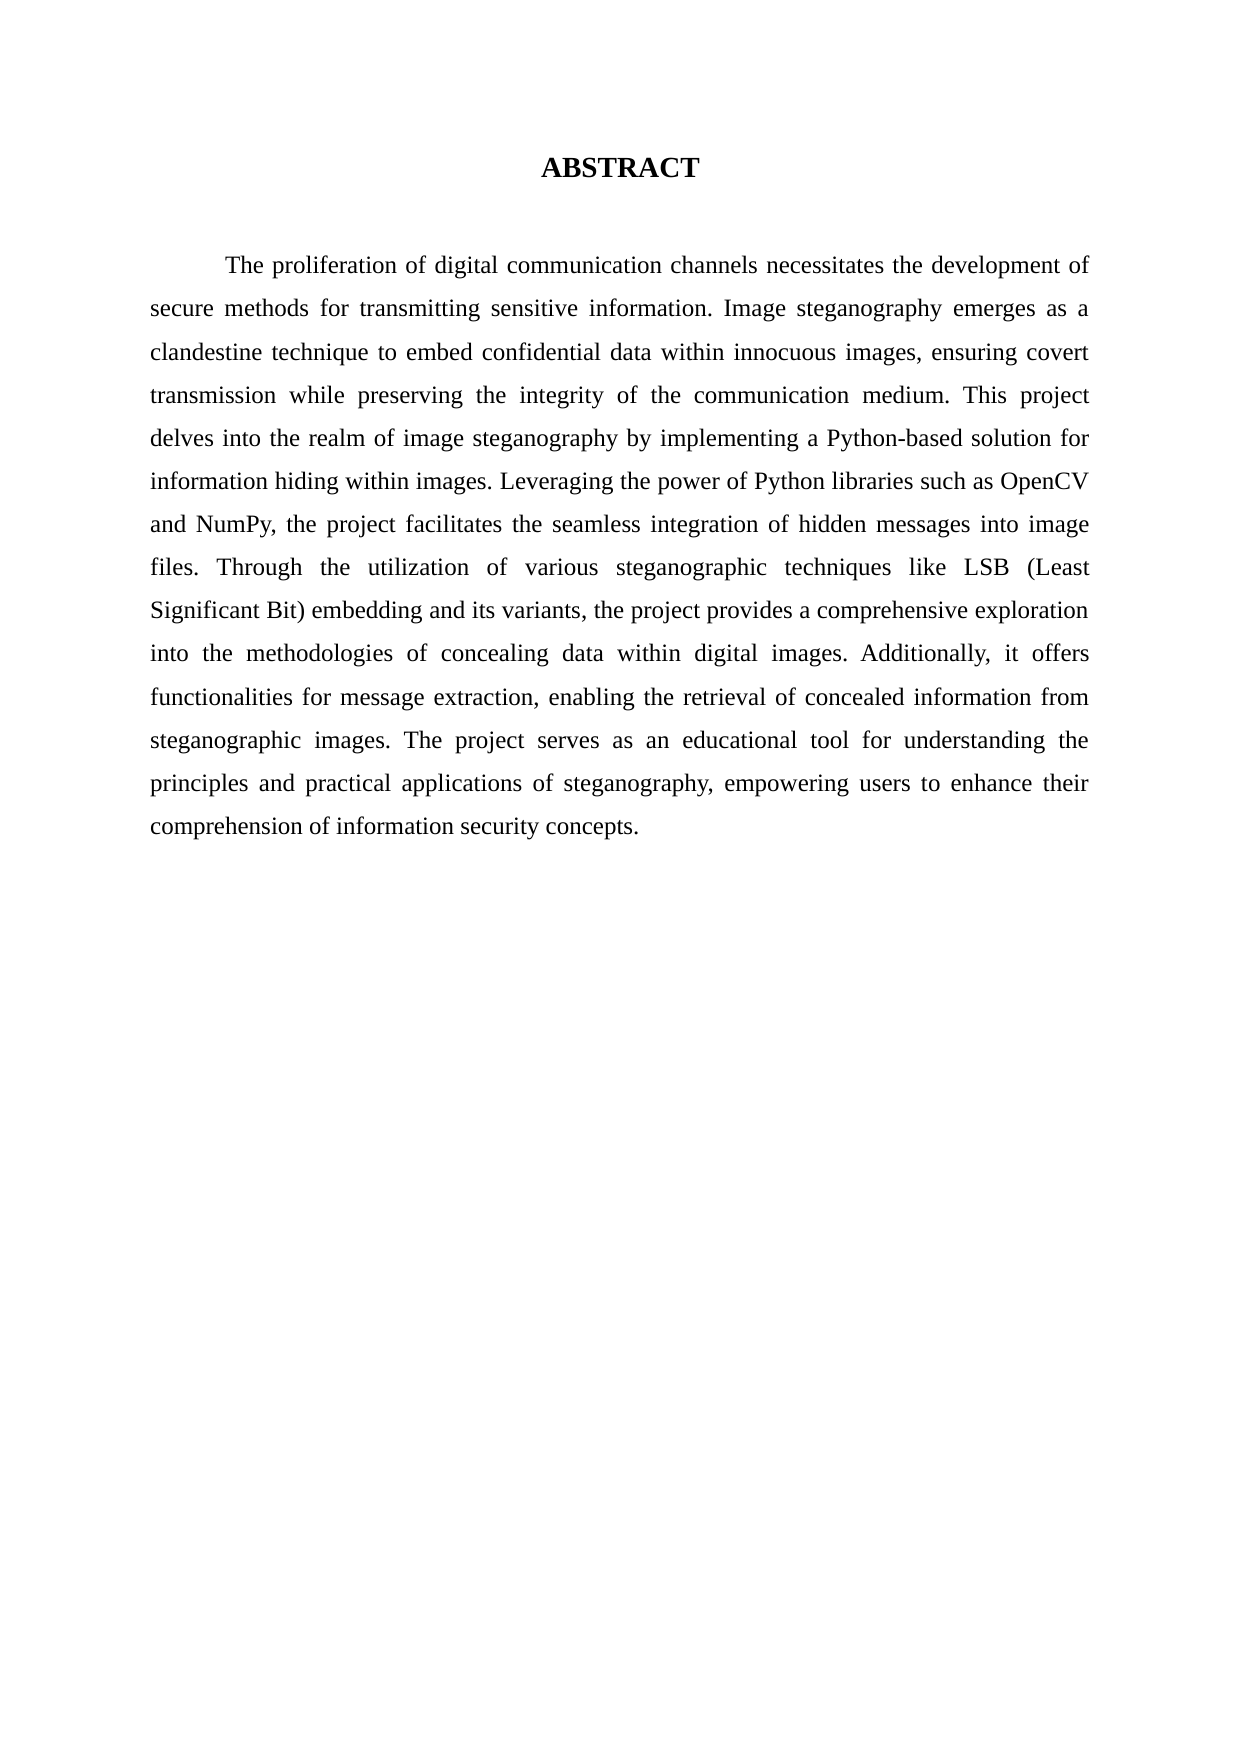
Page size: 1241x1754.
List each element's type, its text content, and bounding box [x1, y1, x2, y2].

text ABSTRACT [150, 150, 1090, 183]
text The proliferation of digital communication channels necessitates the development of secure methods for transmitting sensitive information. Image steganography emerges as a clandestine technique to embed confidential data within innocuous images, ensuring covert transmission while preserving the integrity of the communication medium. This project delves into the realm of image steganography by implementing a Python-based solution for information hiding within images. Leveraging the power of Python libraries such as OpenCV and NumPy, the project facilitates the seamless integration of hidden messages into image files. Through the utilization of various steganographic techniques like LSB (Least Significant Bit) embedding and its variants, the project provides a comprehensive exploration into the methodologies of concealing data within digital images. Additionally, it offers functionalities for message extraction, enabling the retrieval of concealed information from steganographic images. The project serves as an educational tool for understanding the principles and practical applications of steganography, empowering users to enhance their comprehension of information security concepts. [150, 250, 1090, 840]
